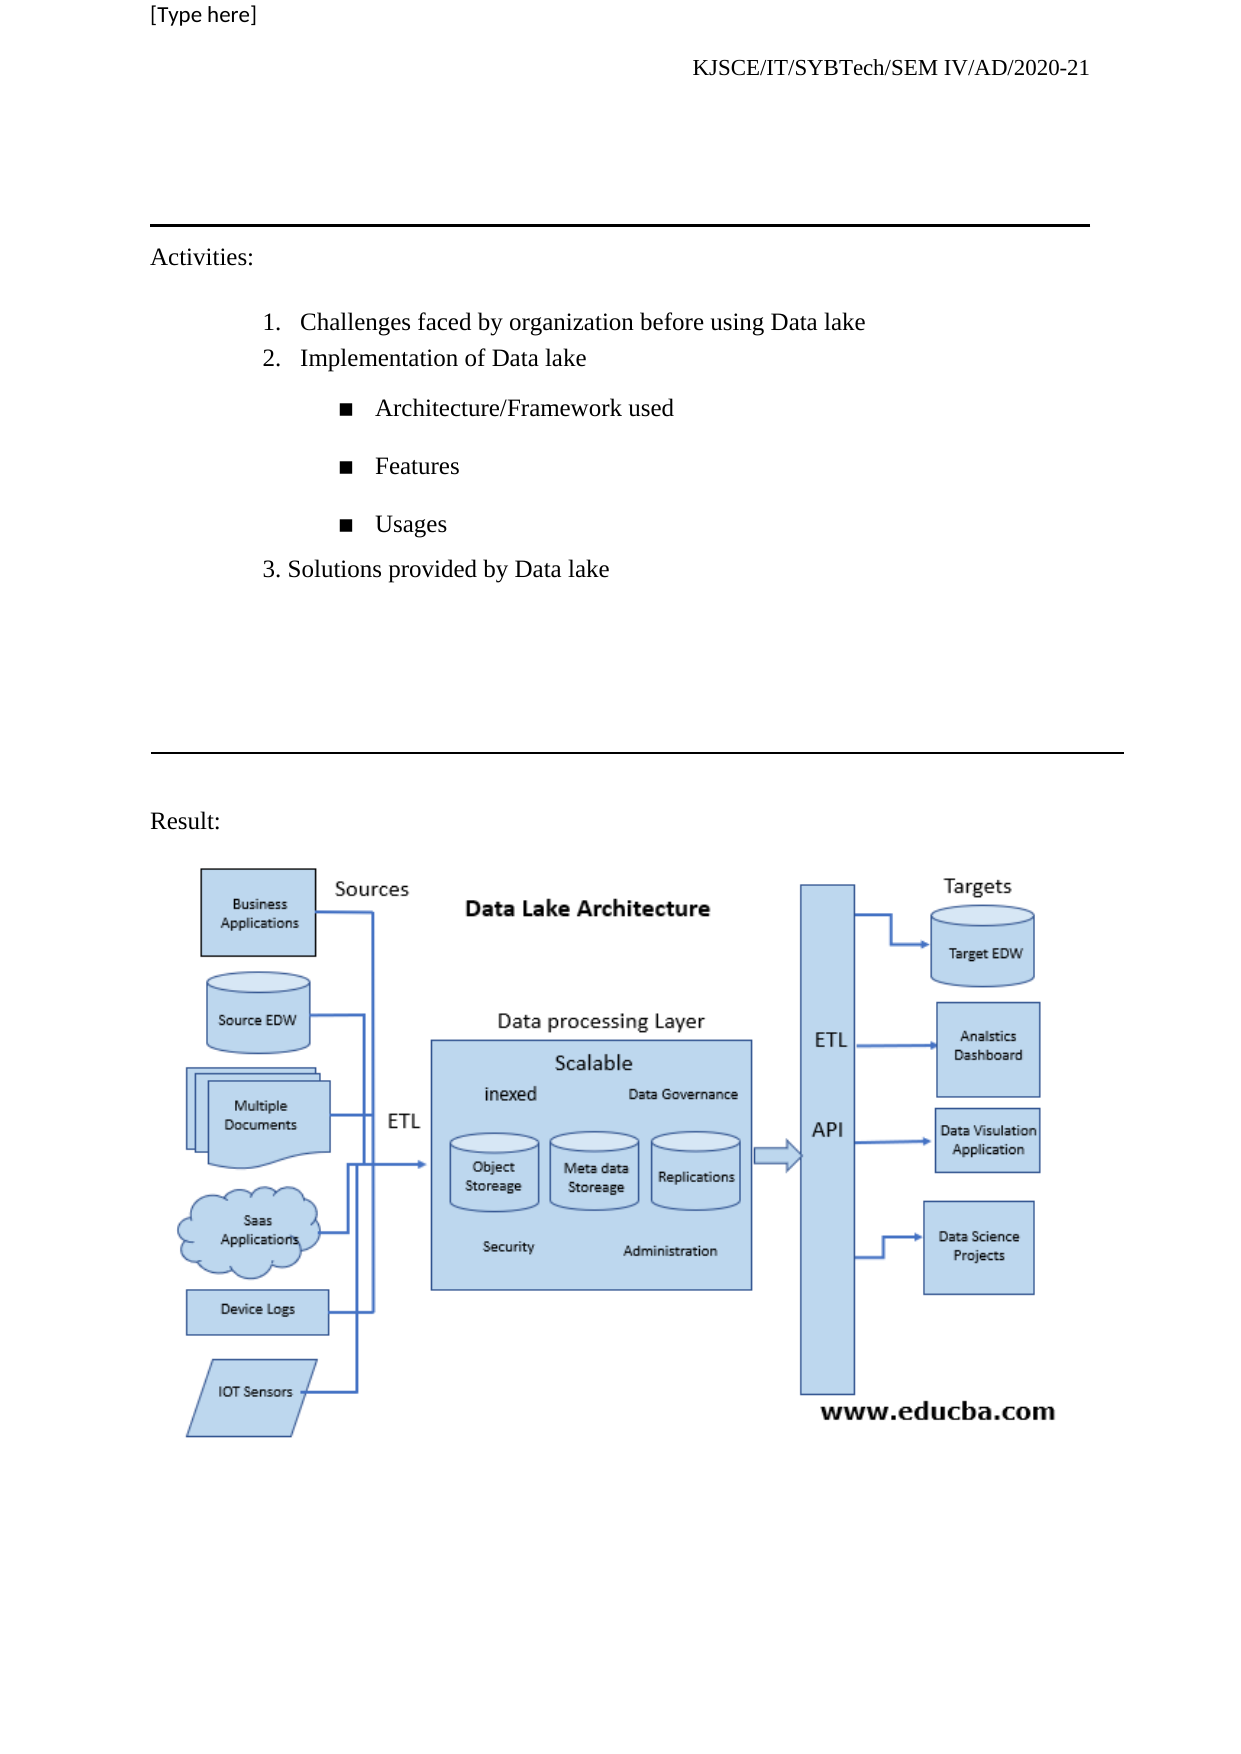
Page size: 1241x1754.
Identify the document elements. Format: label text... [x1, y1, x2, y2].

subtitle Features [337, 437, 1070, 489]
subtitle Architecture/Framework used [337, 379, 1070, 430]
picture [150, 841, 1090, 1452]
subtitle Implementation of Data lake [262, 343, 1070, 372]
subtitle Activities: [150, 242, 1070, 271]
subtitle Challenges faced by organization before using Data lake [262, 307, 1070, 336]
subtitle Result: [150, 806, 1090, 835]
subtitle Usages [337, 496, 1070, 547]
subtitle 3. Solutions provided by Data lake [225, 554, 1070, 583]
